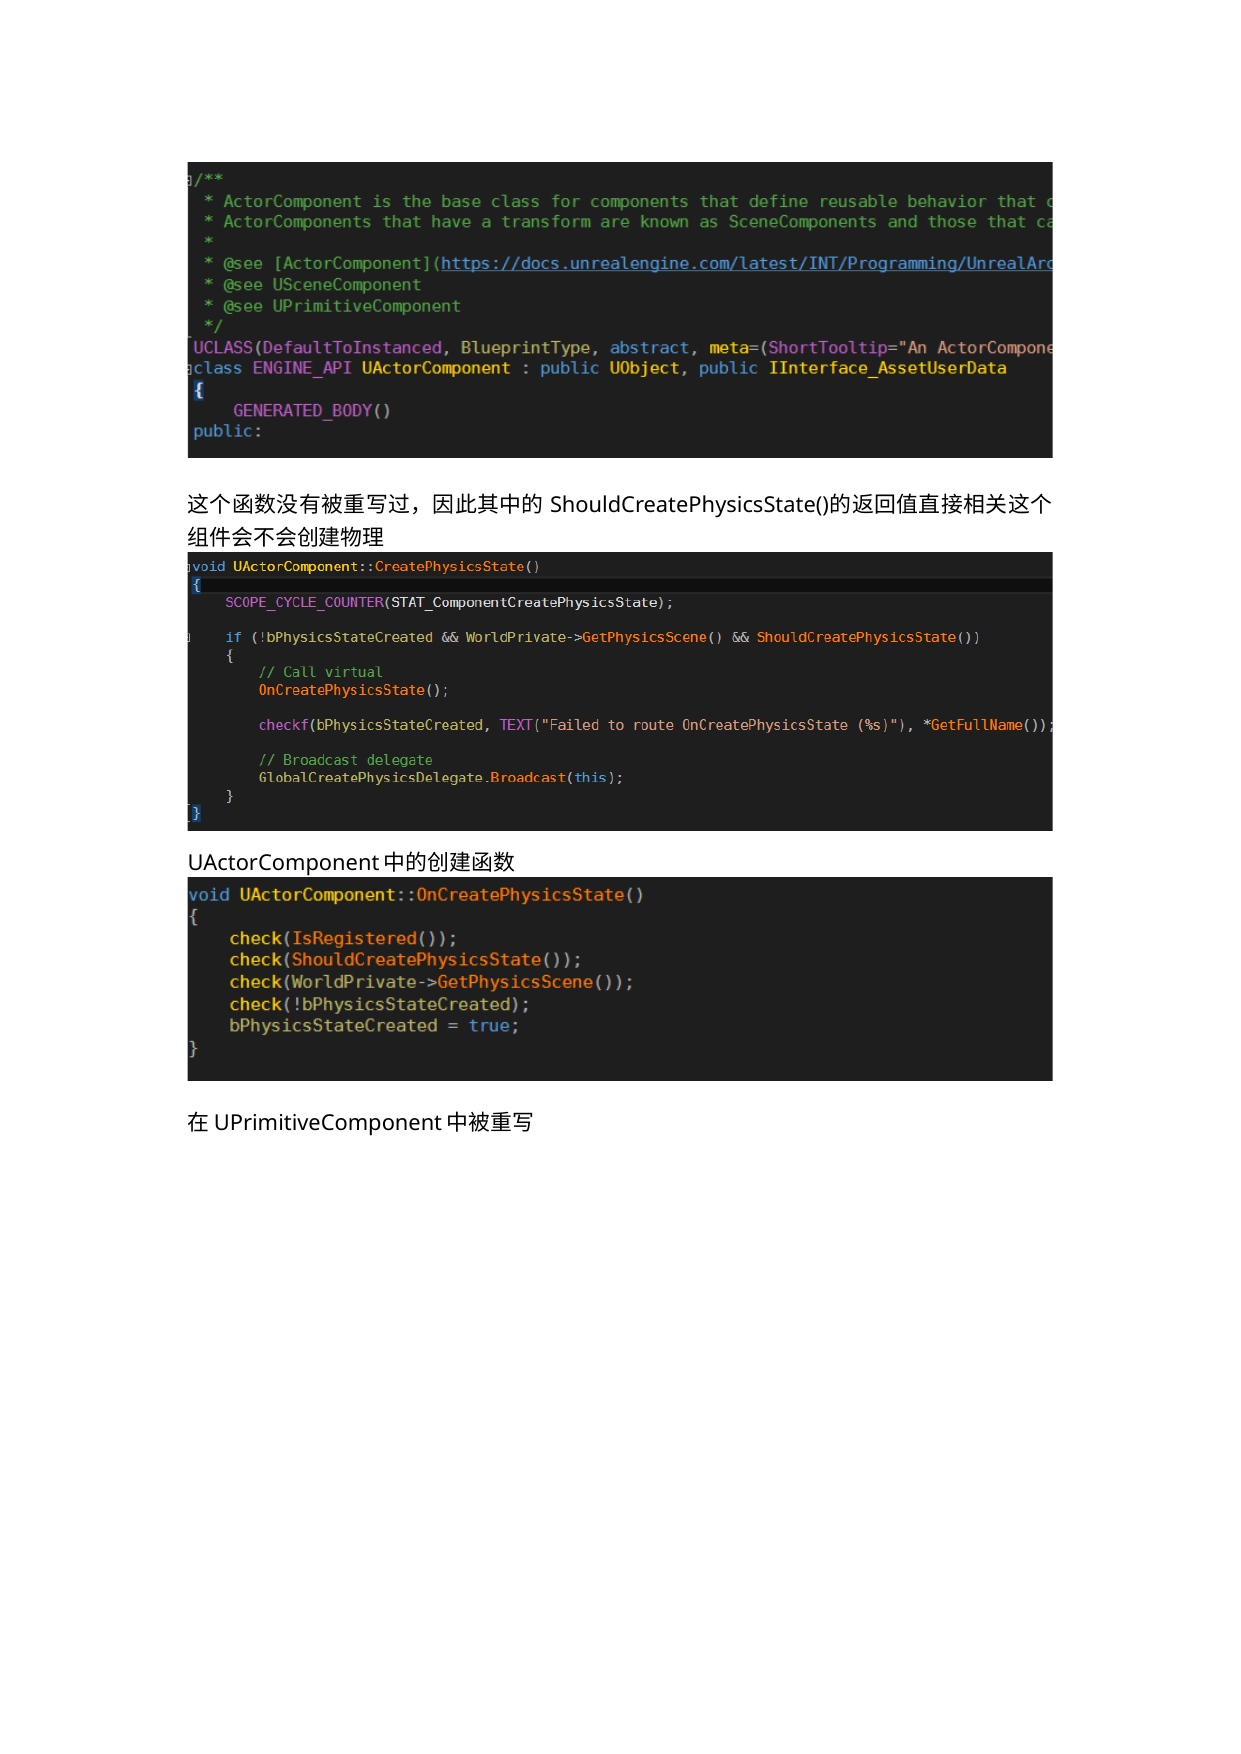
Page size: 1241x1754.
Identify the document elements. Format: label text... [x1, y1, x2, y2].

text UActorComponent中的创建函数 [187, 844, 1053, 877]
picture [187, 552, 1053, 831]
picture [187, 162, 1053, 458]
text 在UPrimitiveComponent中被重写 [187, 1104, 1053, 1137]
text 这个函数没有被重写过，因此其中的ShouldCreatePhysicsState()的返回值直接相关这个组件会不会创建物理 [187, 487, 1053, 552]
picture [187, 877, 1053, 1081]
